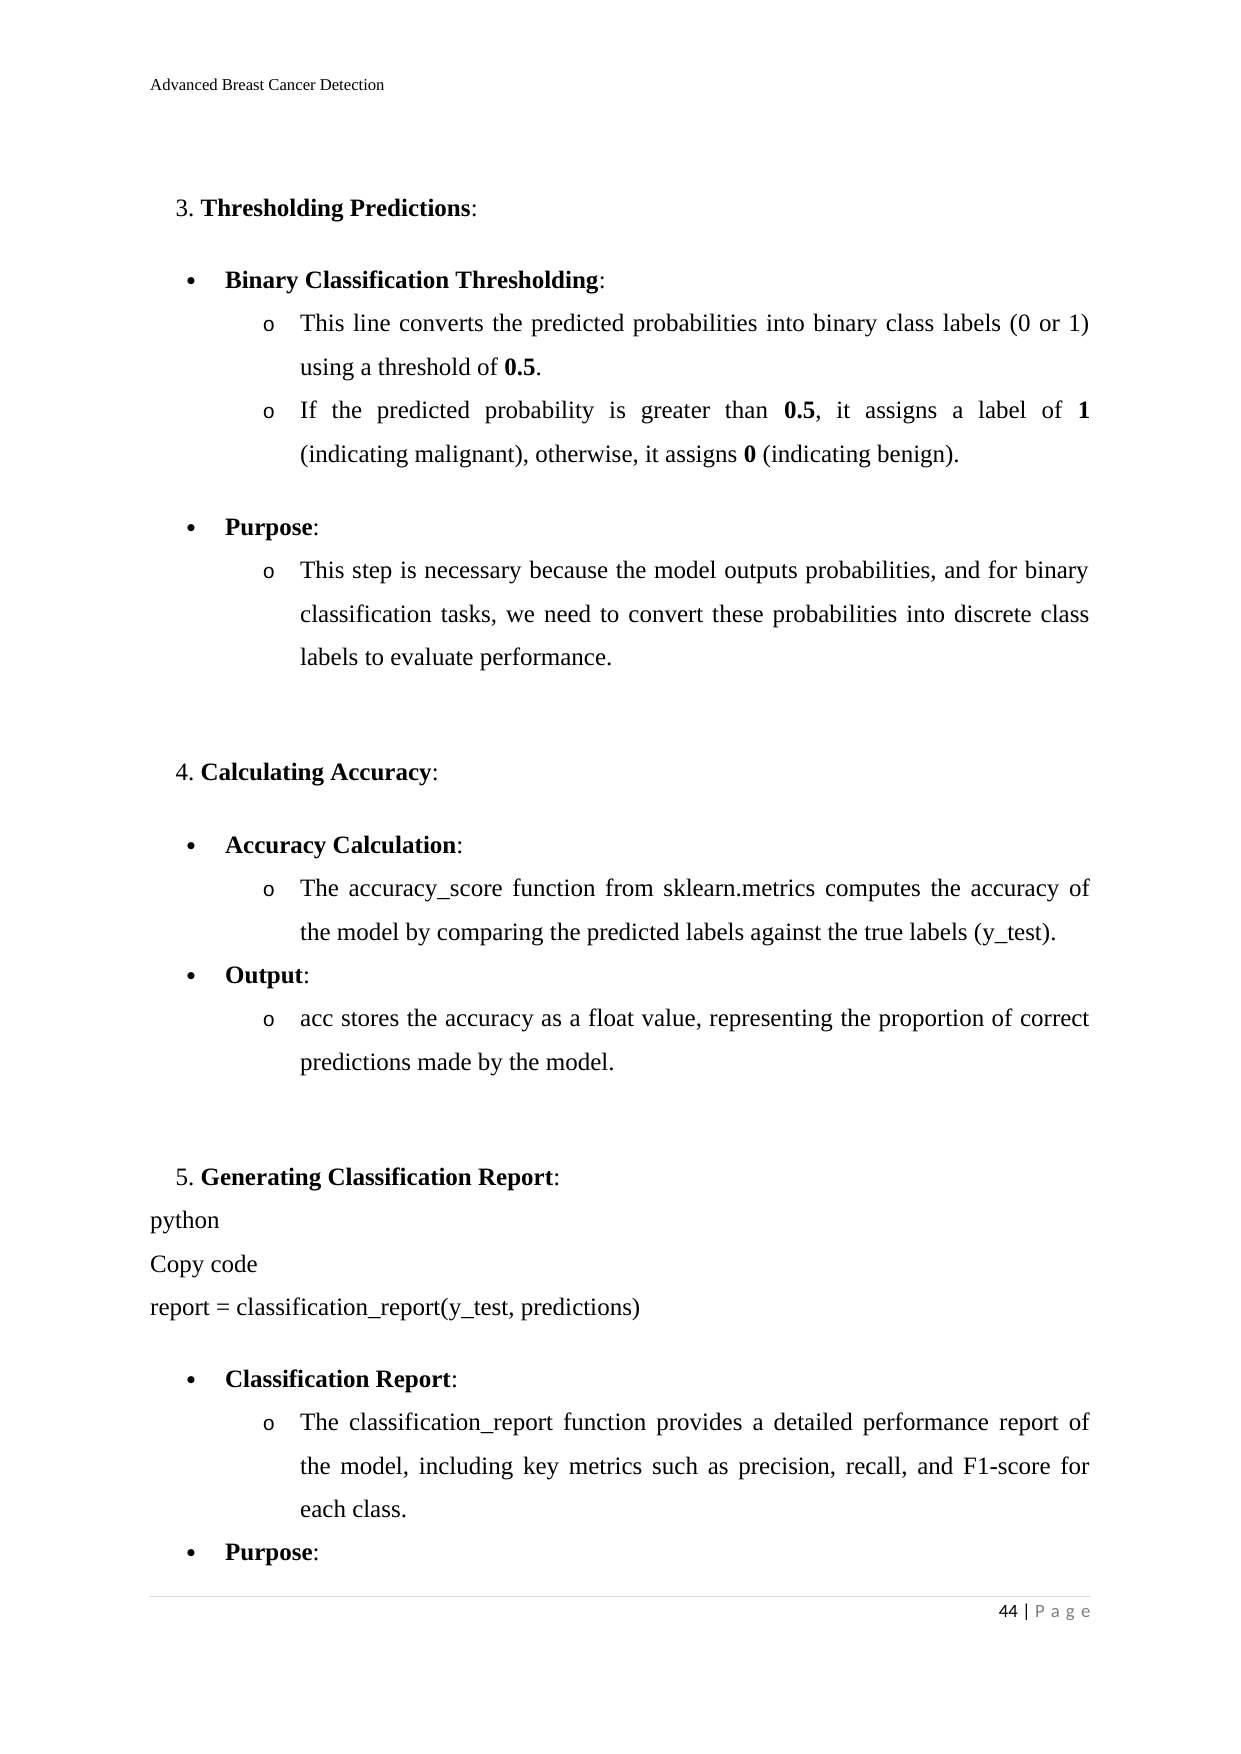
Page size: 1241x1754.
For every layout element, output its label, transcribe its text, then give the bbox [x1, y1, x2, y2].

list This line generates predictions from the model for the given test dataset. [262, 541, 1090, 571]
subtitle 2. Making Predictions: [175, 309, 778, 338]
list Purpose: [187, 1237, 1090, 1266]
subtitle 4. Calculating Accuracy: [175, 1512, 778, 1541]
list Model Prediction: [187, 382, 1090, 410]
list Binary Classification Thresholding: [187, 962, 1090, 990]
list The predict method of the model is called with the test inputs. Since the model has two input branches, the same test data (X_test) is provided twice in a list. [262, 454, 1090, 527]
list y_test: The true labels for the test dataset, used for comparison with the model’s predictions. [262, 150, 1090, 223]
list If the predicted probability is greater than 0.5, it assigns a label of 1 (indicating malignant), otherwise, it assigns 0 (indicating benign). [262, 1121, 1090, 1194]
subtitle 3. Thresholding Predictions: [175, 889, 778, 918]
list The output of the predict method is an array of predicted probabilities (one for each test sample), representing the likelihood of each sample being classified as class 1 (malignant). [262, 687, 1090, 803]
list This line converts the predicted probabilities into binary class labels (0 or 1) using a threshold of 0.5. [262, 1034, 1090, 1107]
list Output: [187, 614, 1090, 643]
list This step is necessary because the model outputs probabilities, and for binary classification tasks, we need to convert these probabilities into discrete class labels to evaluate performance. [262, 1309, 1090, 1425]
